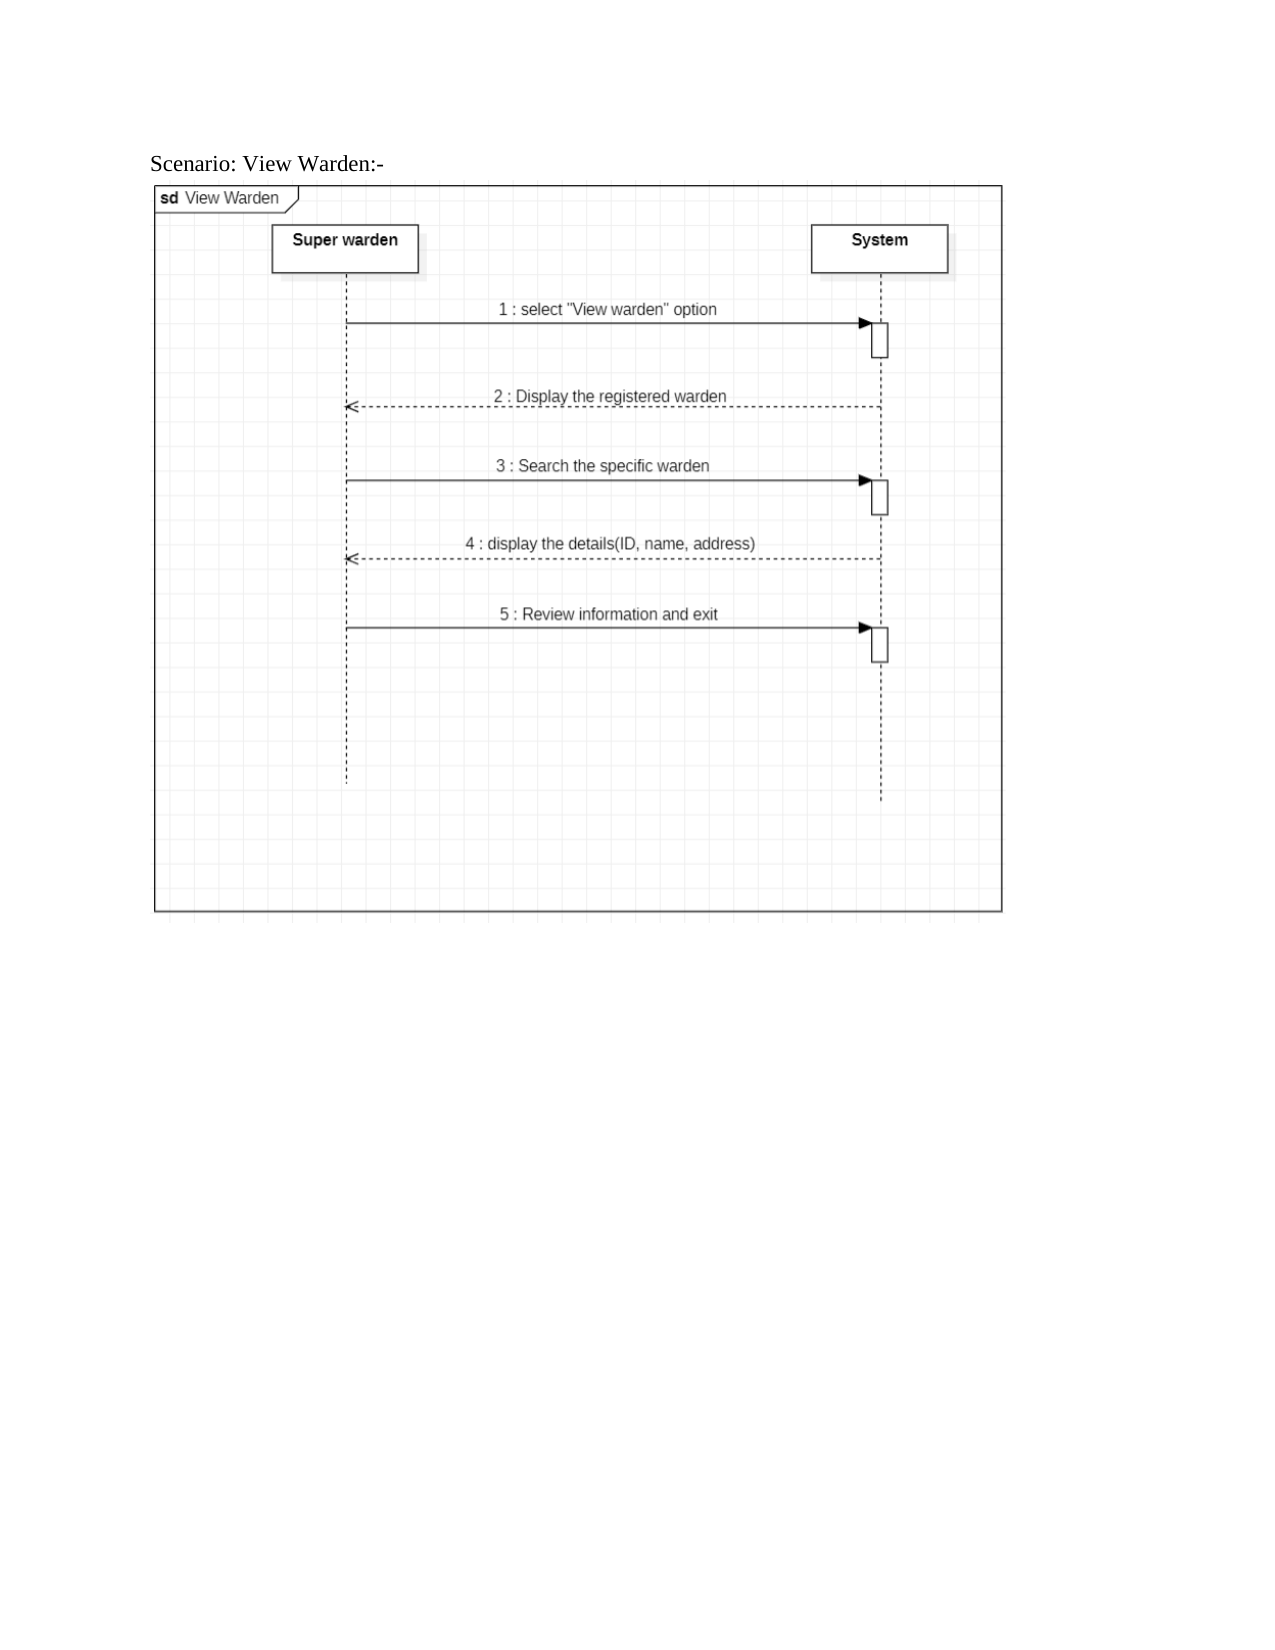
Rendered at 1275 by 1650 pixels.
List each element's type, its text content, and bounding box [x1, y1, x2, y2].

subtitle Scenario: View Warden:- [150, 150, 1125, 176]
picture [150, 180, 1006, 923]
